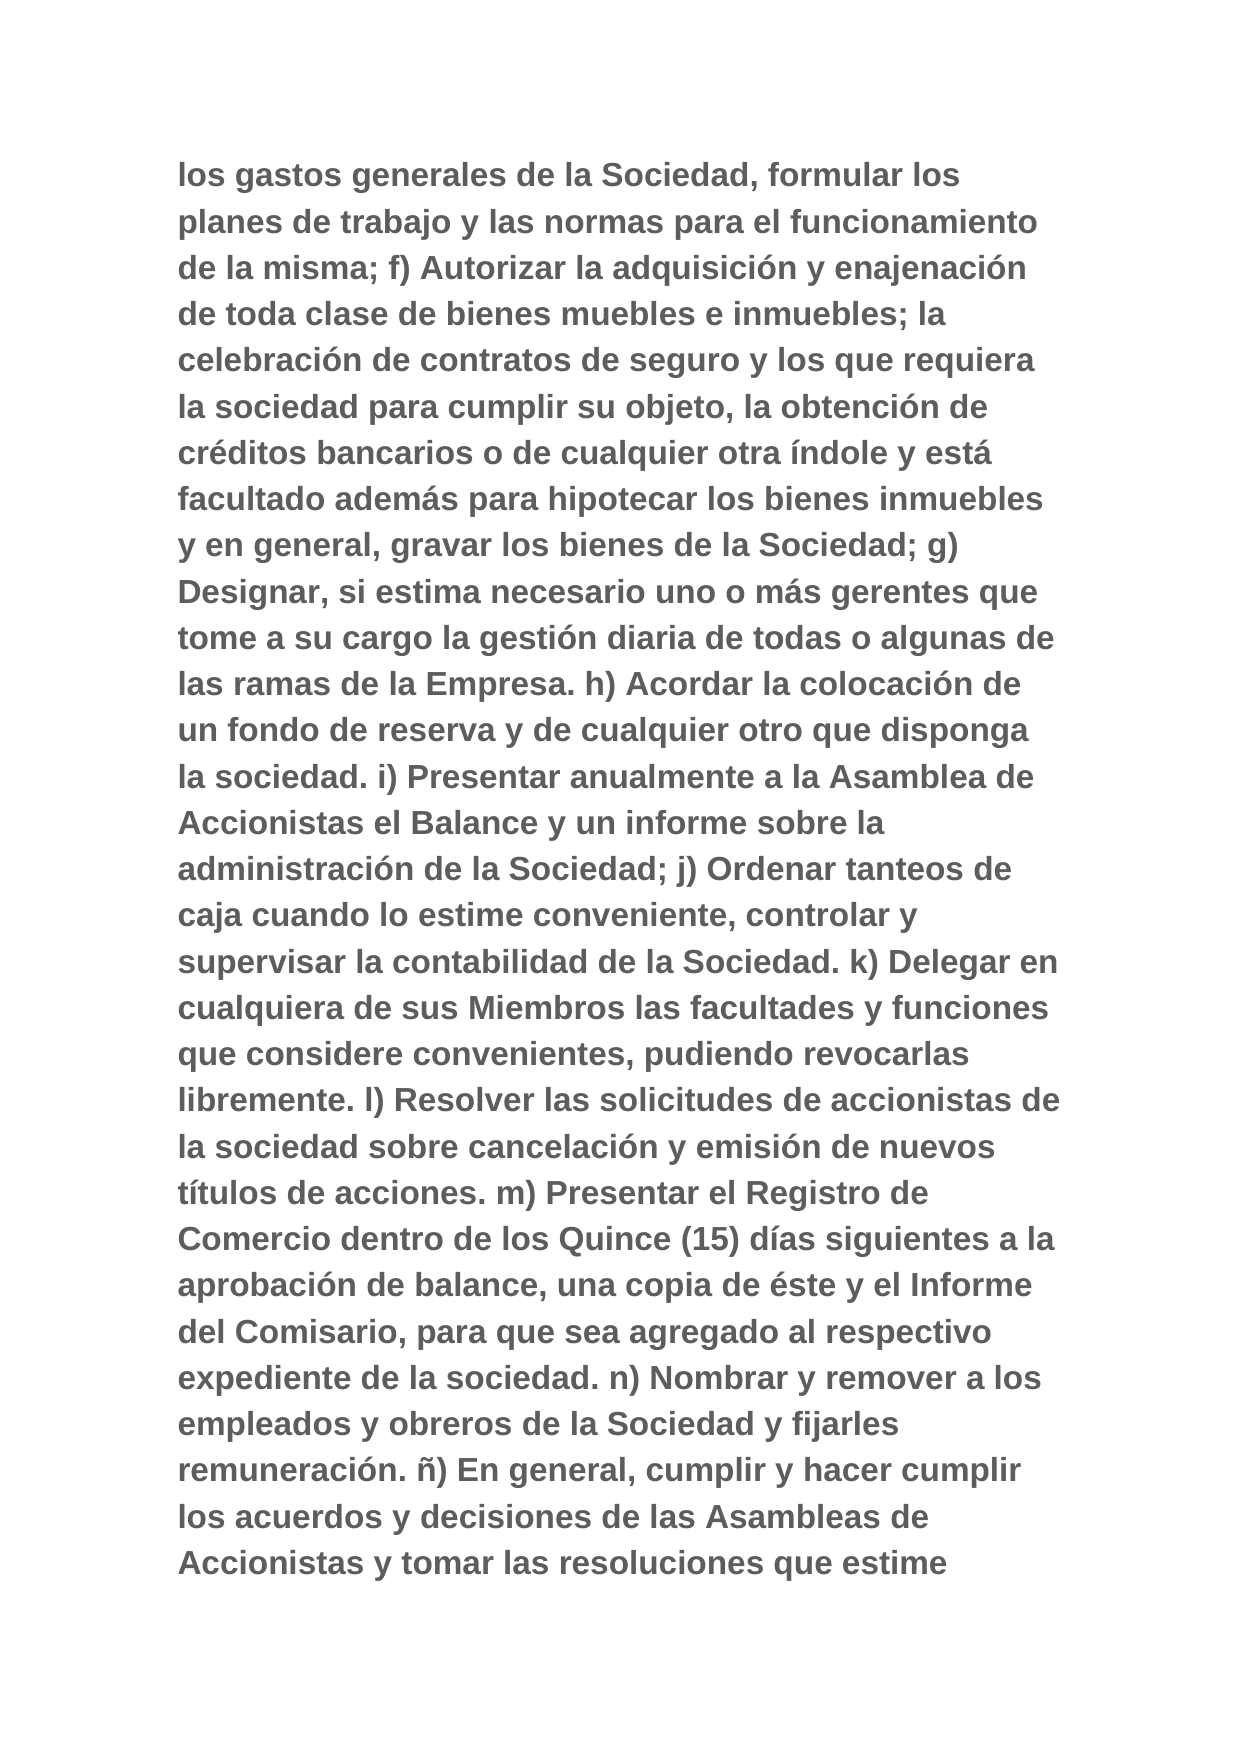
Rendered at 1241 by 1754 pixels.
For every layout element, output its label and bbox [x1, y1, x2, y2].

text [177, 148, 1063, 1581]
